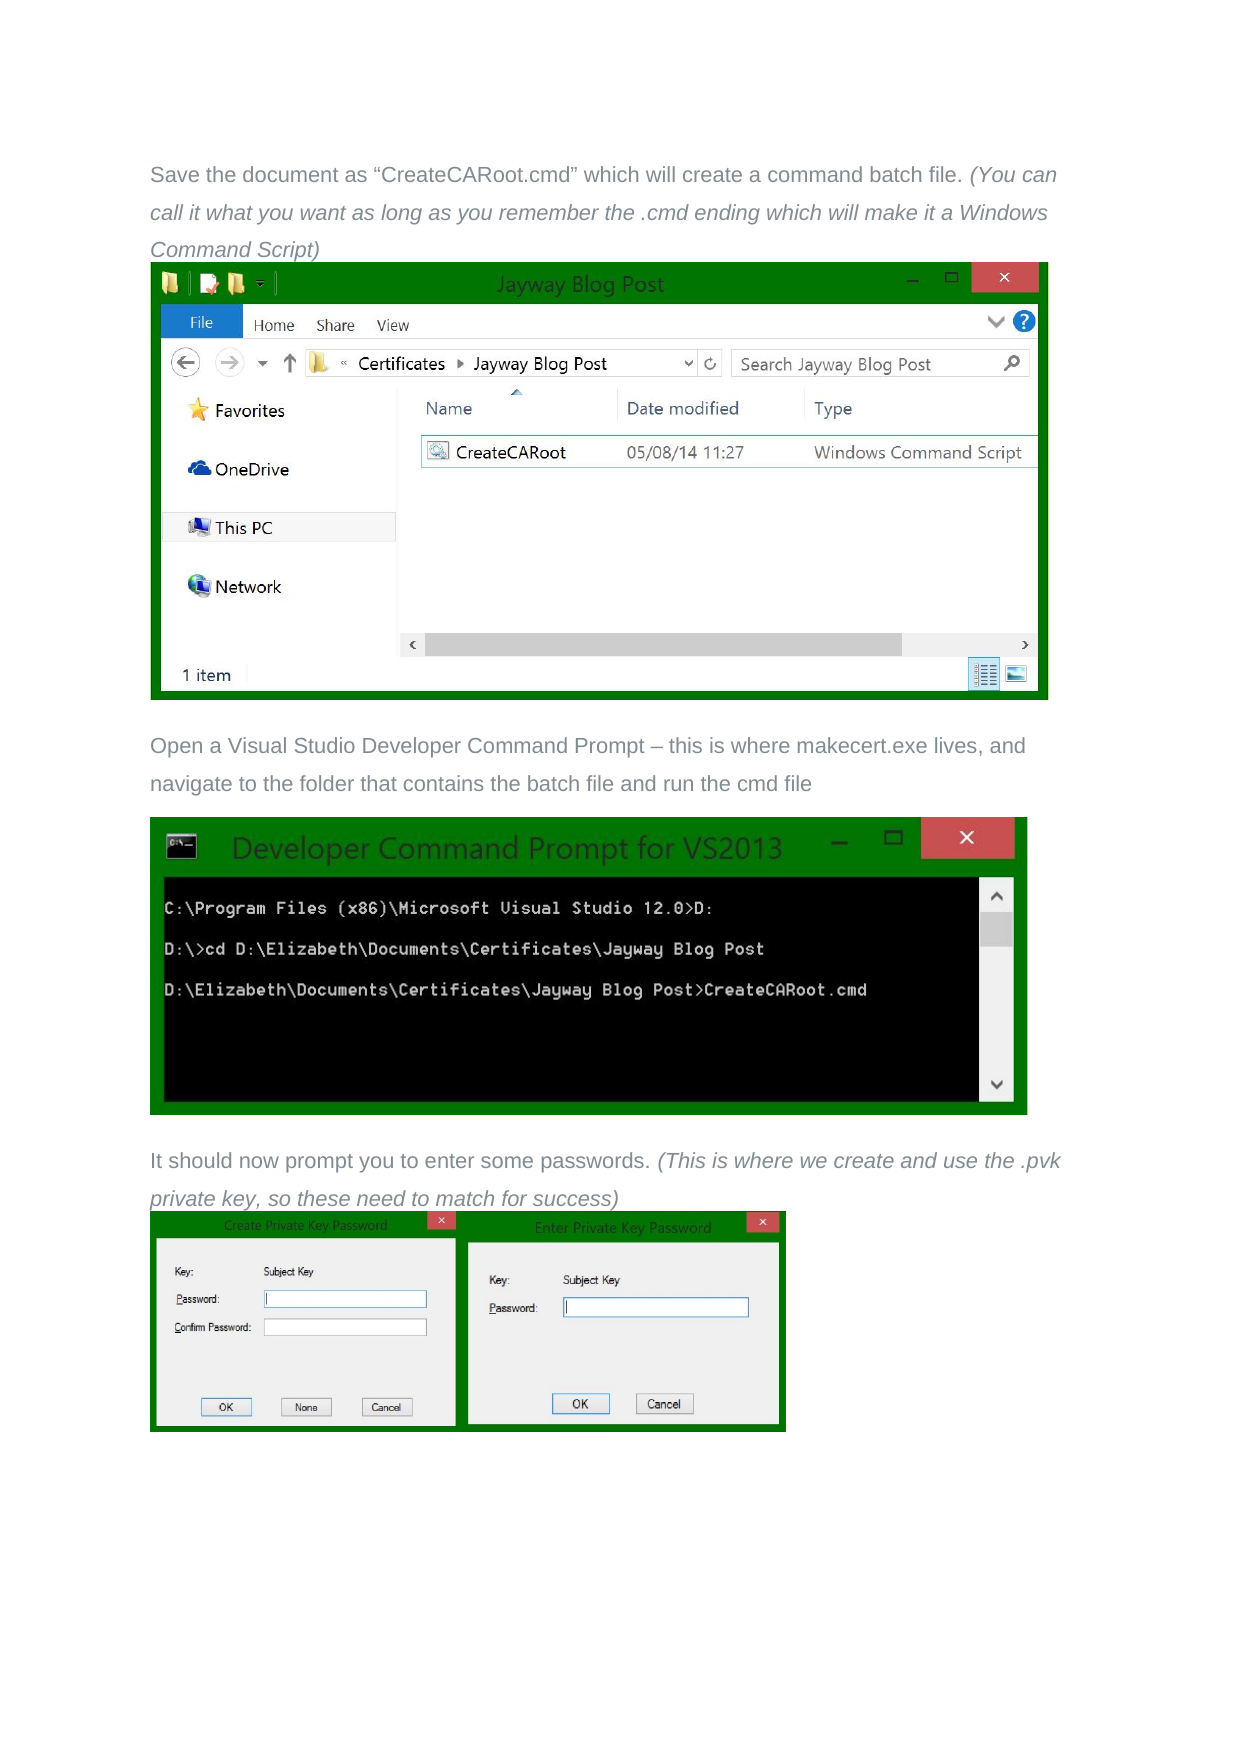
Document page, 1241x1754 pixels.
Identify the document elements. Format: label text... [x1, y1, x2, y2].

picture [150, 817, 1028, 1115]
picture [150, 262, 1049, 700]
text Open a Visual Studio Developer Command Prompt – this is where makecert.exe lives, and navigate to the folder that contains the batch file and run the cmd file [150, 721, 1090, 796]
picture [150, 1211, 786, 1432]
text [150, 1136, 1090, 1432]
